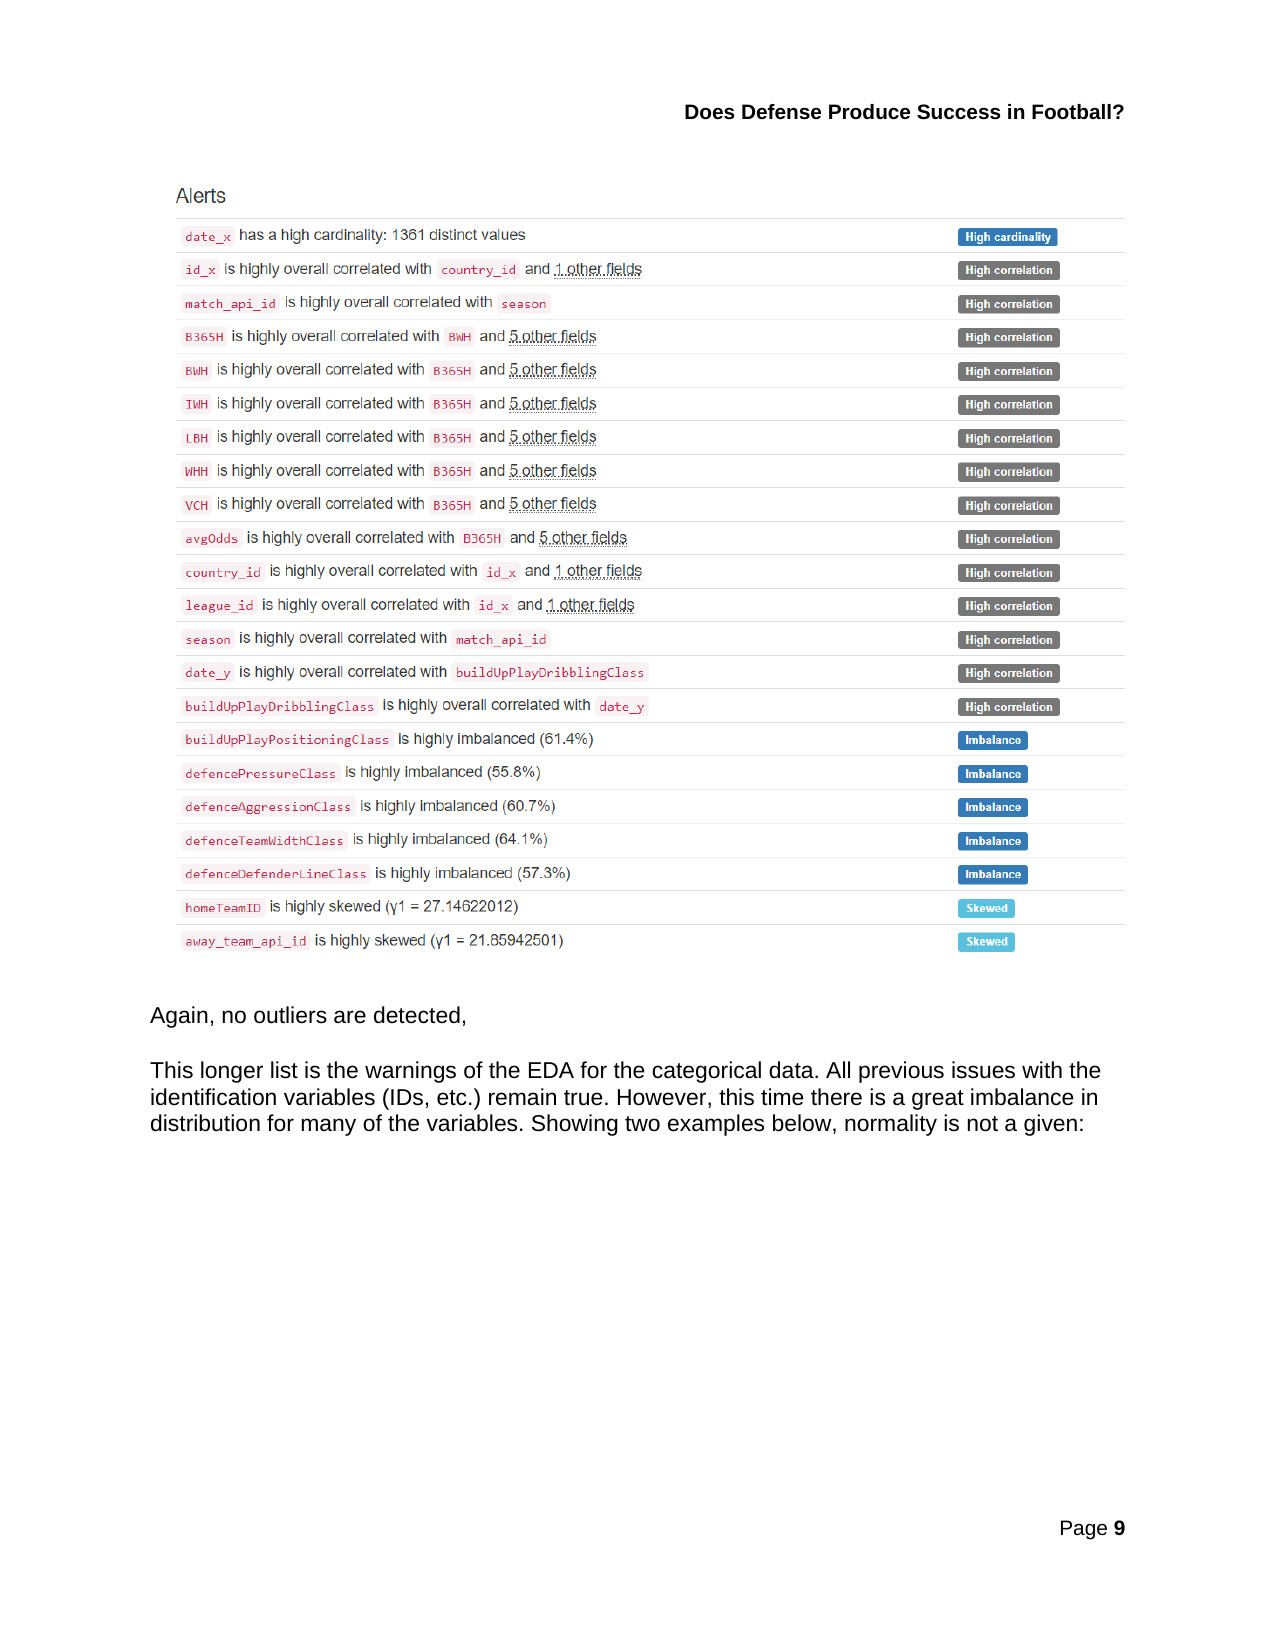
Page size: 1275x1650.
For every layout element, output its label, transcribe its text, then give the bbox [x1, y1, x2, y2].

text Again, no outliers are detected, [150, 1002, 1125, 1028]
picture [150, 177, 1125, 973]
text This longer list is the warnings of the EDA for the categorical data. All previous issues with the identification variables (IDs, etc.) remain true. However, this time there is a great imbalance in distribution for many of the variables. Showing two examples below, normality is not a given: [150, 1057, 1125, 1136]
